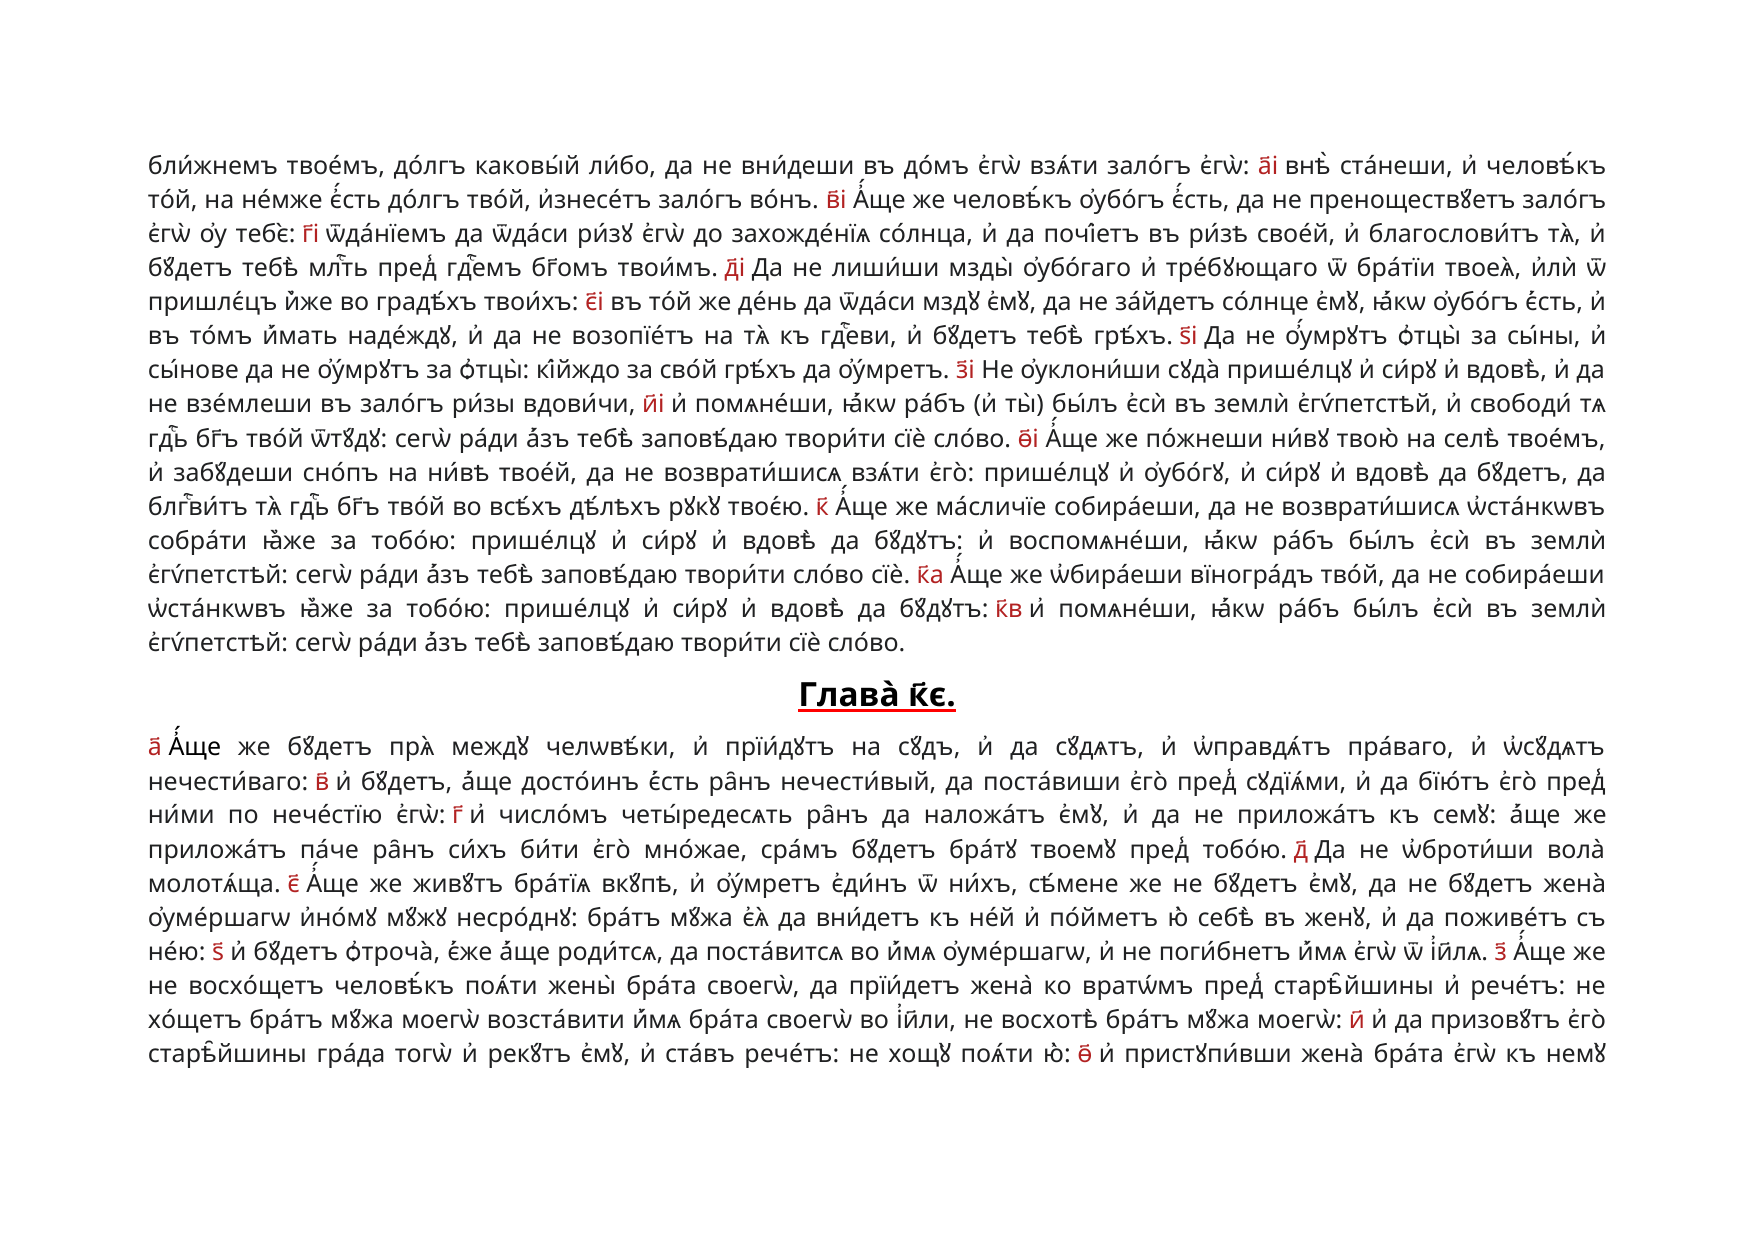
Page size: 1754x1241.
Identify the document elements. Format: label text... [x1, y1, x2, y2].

subtitle Глава̀ к҃є. [148, 671, 1606, 717]
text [148, 729, 1606, 1070]
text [148, 148, 1606, 659]
